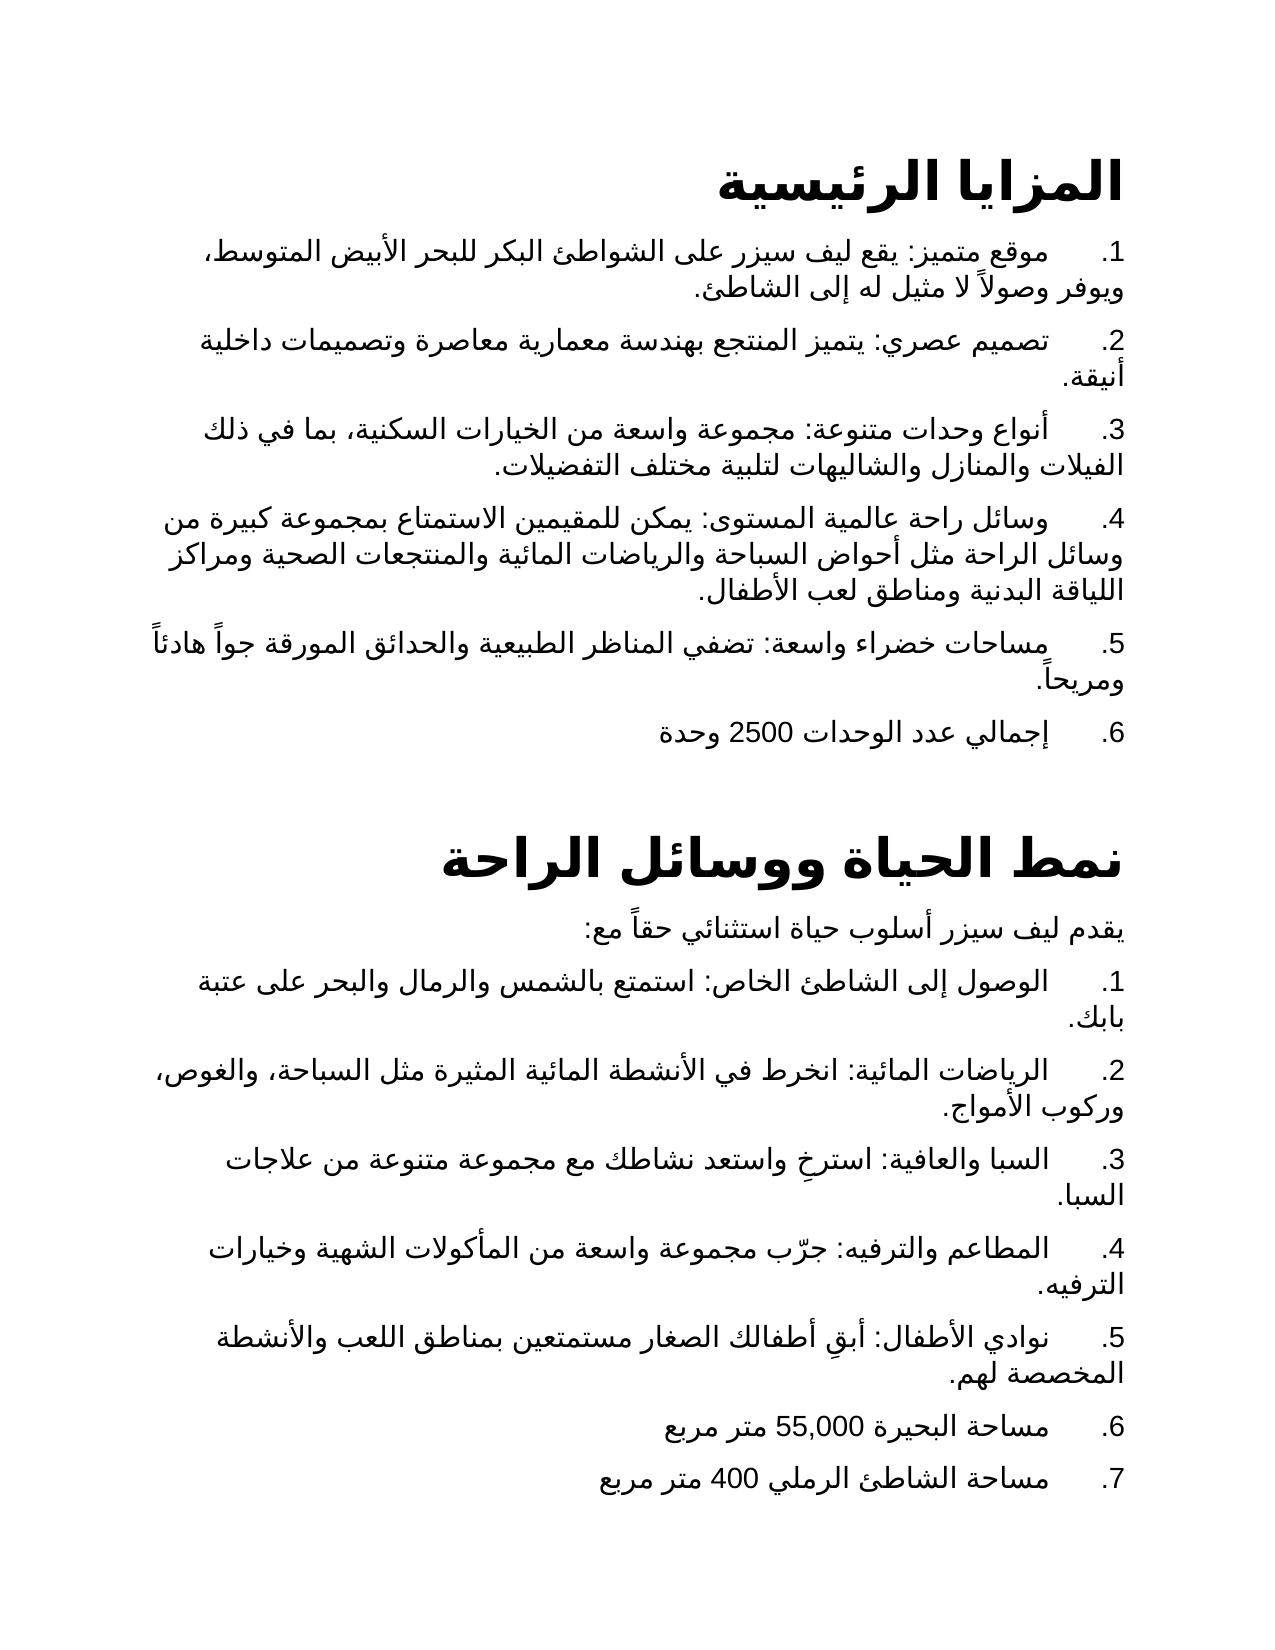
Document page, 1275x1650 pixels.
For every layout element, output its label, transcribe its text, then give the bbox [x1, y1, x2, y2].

text نمط الحياة ووسائل الراحة [150, 827, 1125, 889]
text 7. مساحة الشاطئ الرملي 400 متر مربع [150, 1461, 1125, 1495]
text 1. موقع متميز: يقع ليف سيزر على الشواطئ البكر للبحر الأبيض المتوسط، ويوفر وصولاً لا مثيل له إلى الشاطئ. [150, 234, 1125, 303]
text 2. الرياضات المائية: انخرط في الأنشطة المائية المثيرة مثل السباحة، والغوص، وركوب الأمواج. [150, 1053, 1125, 1122]
text يقدم ليف سيزر أسلوب حياة استثنائي حقاً مع: [150, 911, 1125, 944]
text 4. وسائل راحة عالمية المستوى: يمكن للمقيمين الاستمتاع بمجموعة كبيرة من وسائل الراحة مثل أحواض السباحة والرياضات المائية والمنتجعات الصحية ومراكز اللياقة البدنية ومناطق لعب الأطفال. [150, 501, 1125, 607]
text 4. المطاعم والترفيه: جرّب مجموعة واسعة من المأكولات الشهية وخيارات الترفيه. [150, 1231, 1125, 1300]
text 3. السبا والعافية: استرخِ واستعد نشاطك مع مجموعة متنوعة من علاجات السبا. [150, 1142, 1125, 1211]
text 3. أنواع وحدات متنوعة: مجموعة واسعة من الخيارات السكنية، بما في ذلك الفيلات والمنازل والشاليهات لتلبية مختلف التفضيلات. [150, 412, 1125, 481]
text 6. إجمالي عدد الوحدات 2500 وحدة [150, 715, 1125, 748]
text 1. الوصول إلى الشاطئ الخاص: استمتع بالشمس والرمال والبحر على عتبة بابك. [150, 964, 1125, 1033]
text 5. نوادي الأطفال: أبقِ أطفالك الصغار مستمتعين بمناطق اللعب والأنشطة المخصصة لهم. [150, 1319, 1125, 1389]
text 5. مساحات خضراء واسعة: تضفي المناظر الطبيعية والحدائق المورقة جواً هادئاً ومريحاً. [150, 626, 1125, 696]
text 6. مساحة البحيرة 55,000 متر مربع [150, 1408, 1125, 1442]
text 2. تصميم عصري: يتميز المنتجع بهندسة معمارية معاصرة وتصميمات داخلية أنيقة. [150, 323, 1125, 392]
text المزايا الرئيسية [150, 150, 1125, 212]
